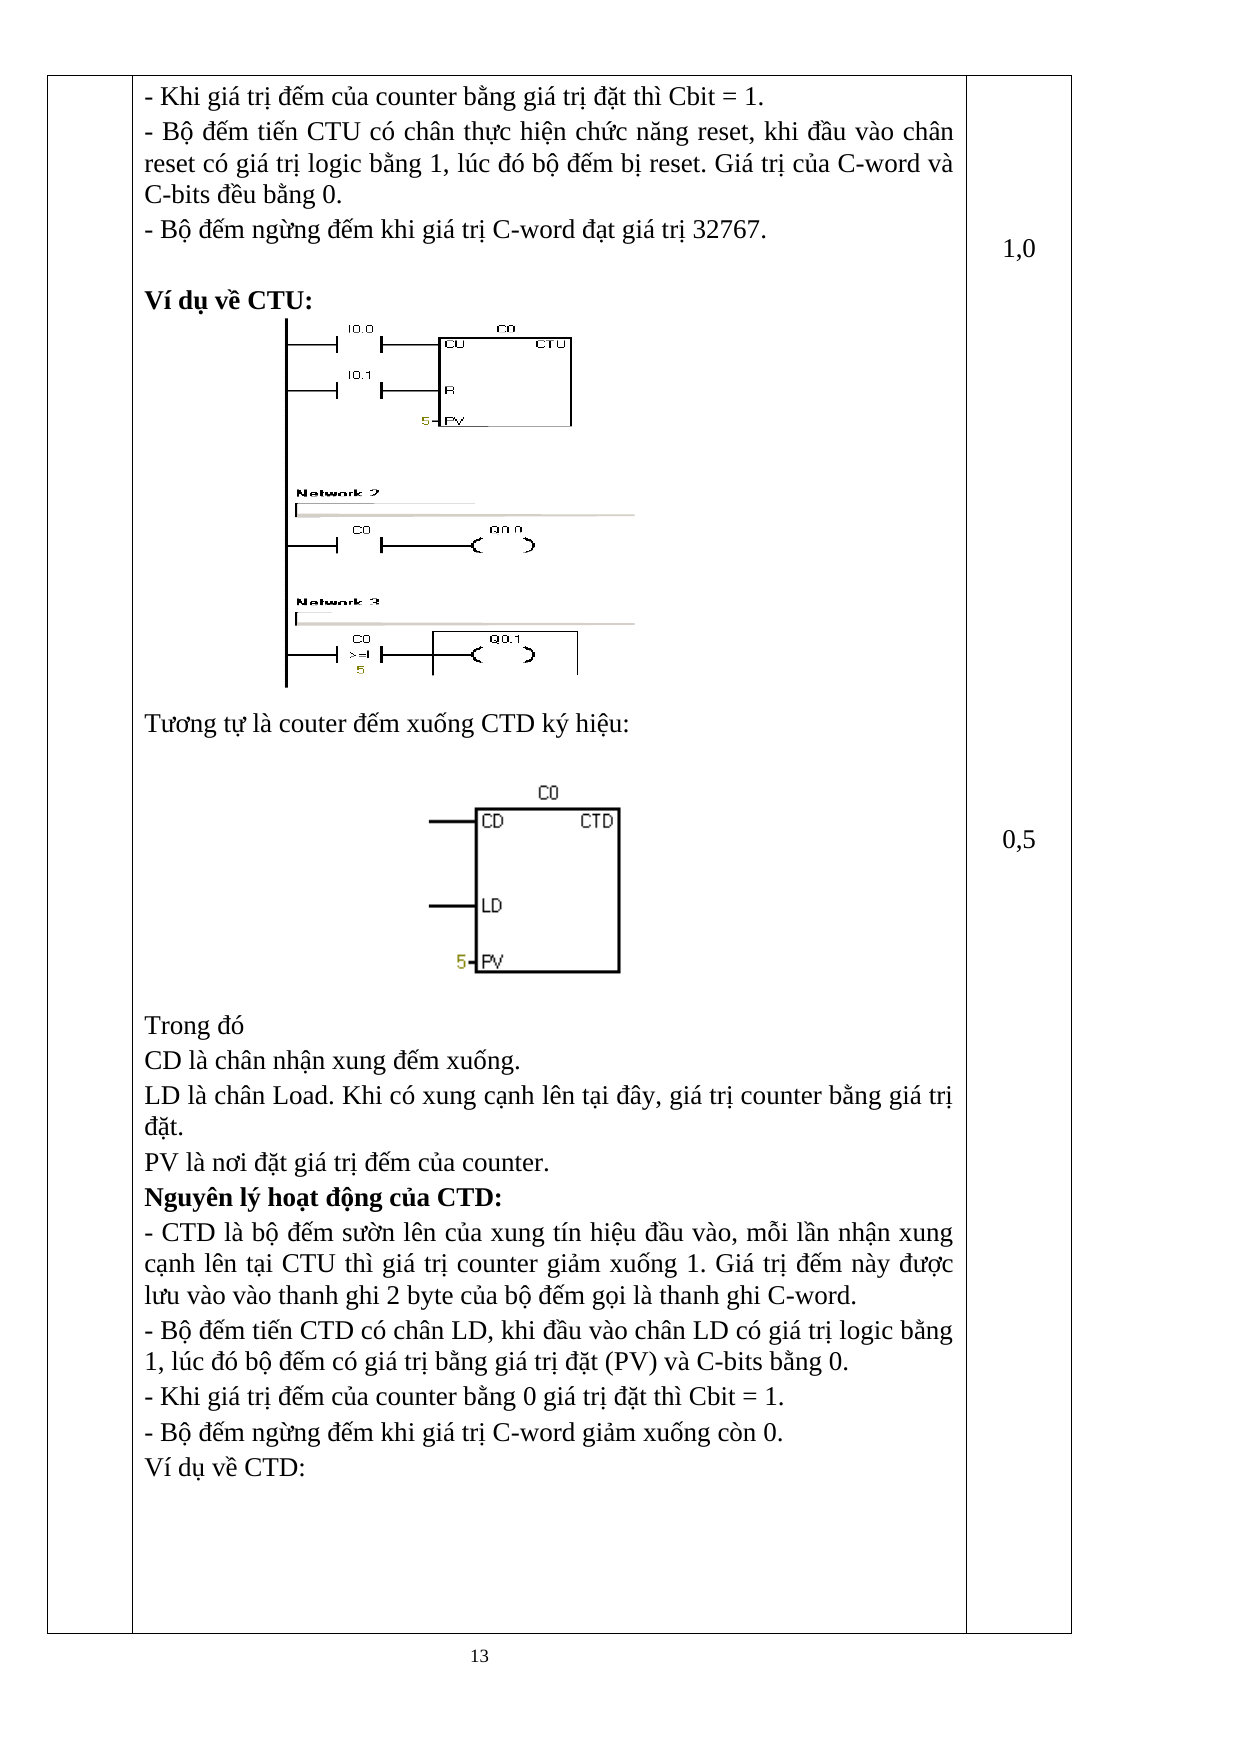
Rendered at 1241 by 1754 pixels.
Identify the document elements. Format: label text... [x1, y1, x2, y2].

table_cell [133, 76, 966, 1633]
table_cell 0,5 1,0 0,5 1,0 [967, 76, 1071, 1633]
table_cell 3 [48, 76, 132, 1633]
picture [428, 778, 671, 1005]
